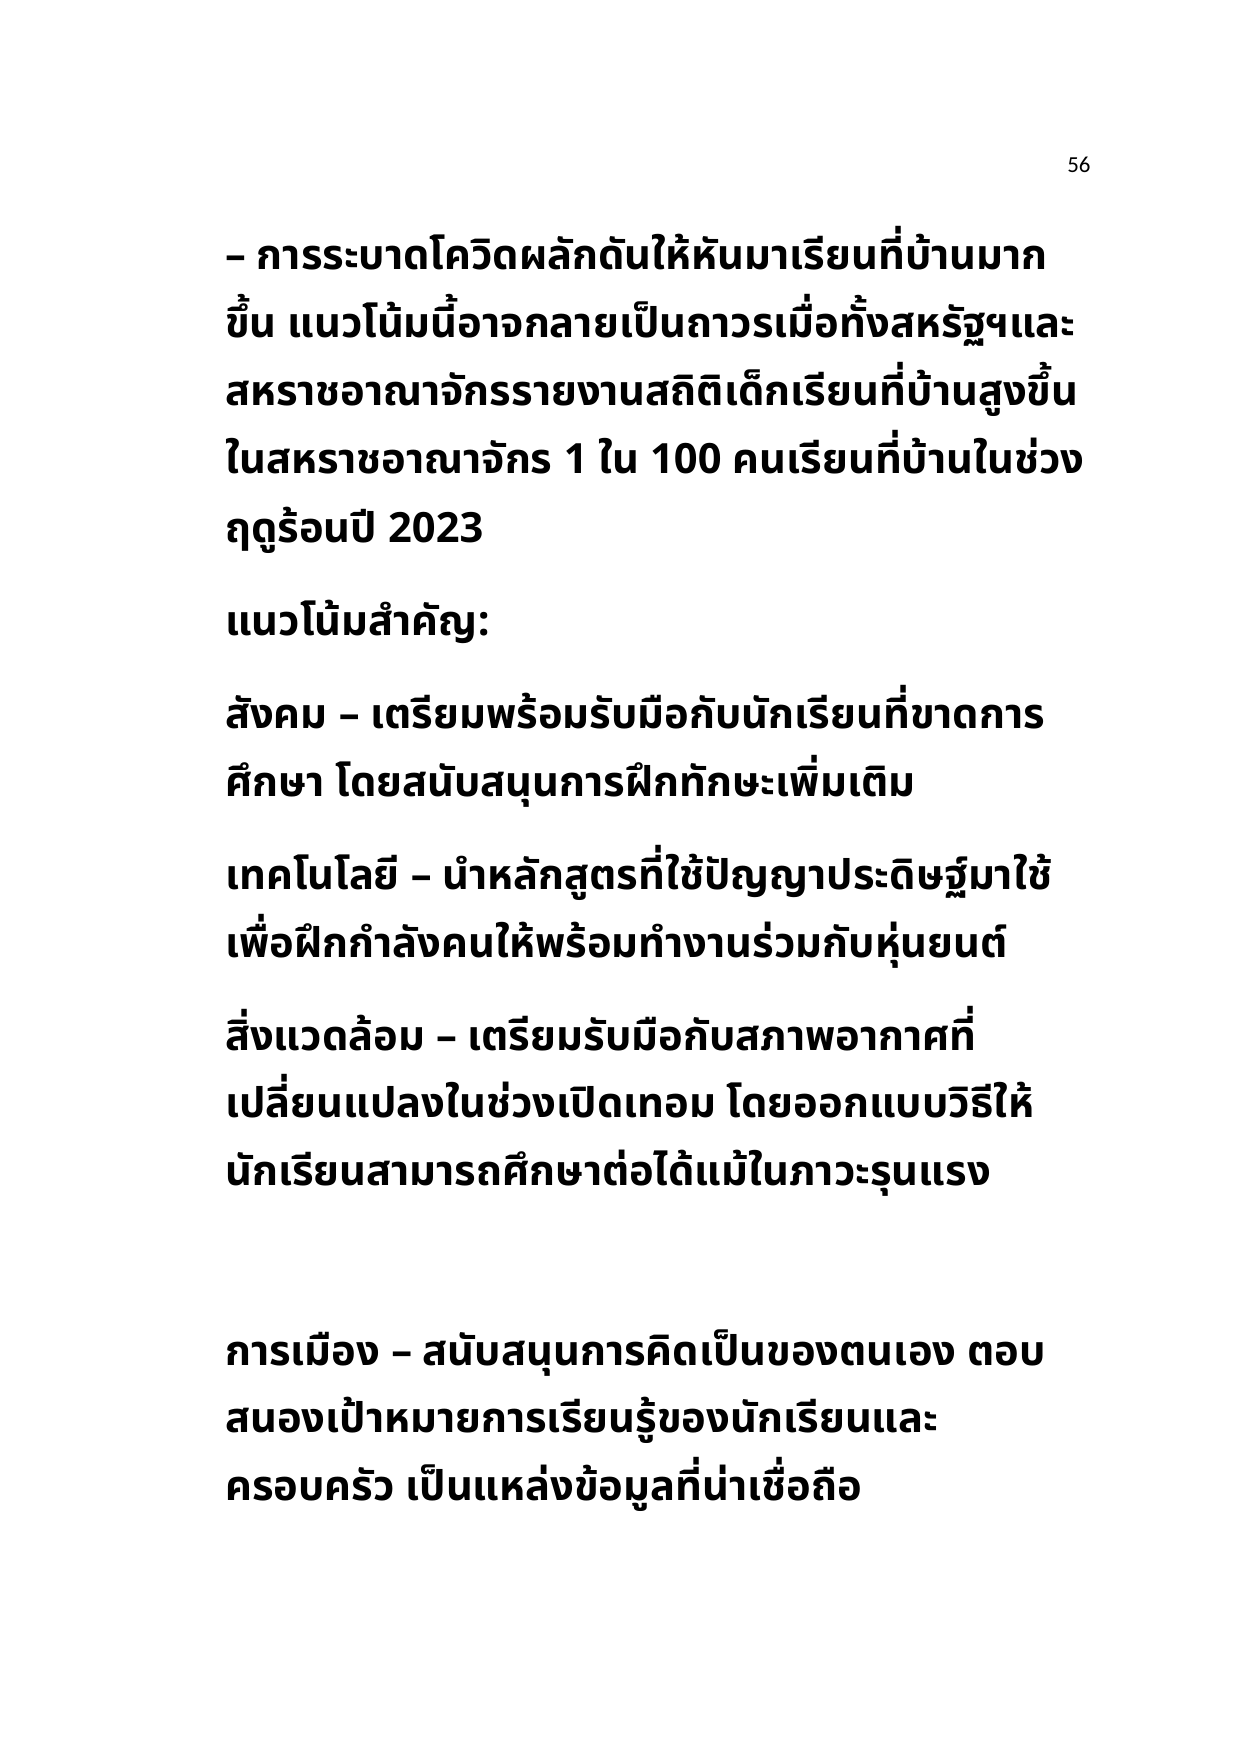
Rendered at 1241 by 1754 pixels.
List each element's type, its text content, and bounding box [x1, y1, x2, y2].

subtitle สิ่งแวดล้อม – เตรียมรับมือกับสภาพอากาศที่เปลี่ยนแปลงในช่วงเปิดเทอม โดยออกแบบวิธีให้นักเรียนสามารถศึกษาต่อได้แม้ในภาวะรุนแรง [225, 1006, 1090, 1204]
subtitle – การระบาดโควิดผลักดันให้หันมาเรียนที่บ้านมากขึ้น แนวโน้มนี้อาจกลายเป็นถาวรเมื่อทั้งสหรัฐฯและสหราชอาณาจักรรายงานสถิติเด็กเรียนที่บ้านสูงขึ้น ในสหราชอาณาจักร 1 ใน 100 คนเรียนที่บ้านในช่วงฤดูร้อนปี 2023 [225, 225, 1090, 561]
subtitle เทคโนโลยี – นำหลักสูตรที่ใช้ปัญญาประดิษฐ์มาใช้ เพื่อฝึกกำลังคนให้พร้อมทำงานร่วมกับหุ่นยนต์ [225, 845, 1090, 976]
subtitle แนวโน้มสำคัญ: [225, 591, 1090, 654]
subtitle สังคม – เตรียมพร้อมรับมือกับนักเรียนที่ขาดการศึกษา โดยสนับสนุนการฝึกทักษะเพิ่มเติม [225, 684, 1090, 815]
subtitle การเมือง – สนับสนุนการคิดเป็นของตนเอง ตอบสนองเป้าหมายการเรียนรู้ของนักเรียนและครอบครัว เป็นแหล่งข้อมูลที่น่าเชื่อถือ [225, 1321, 1090, 1519]
